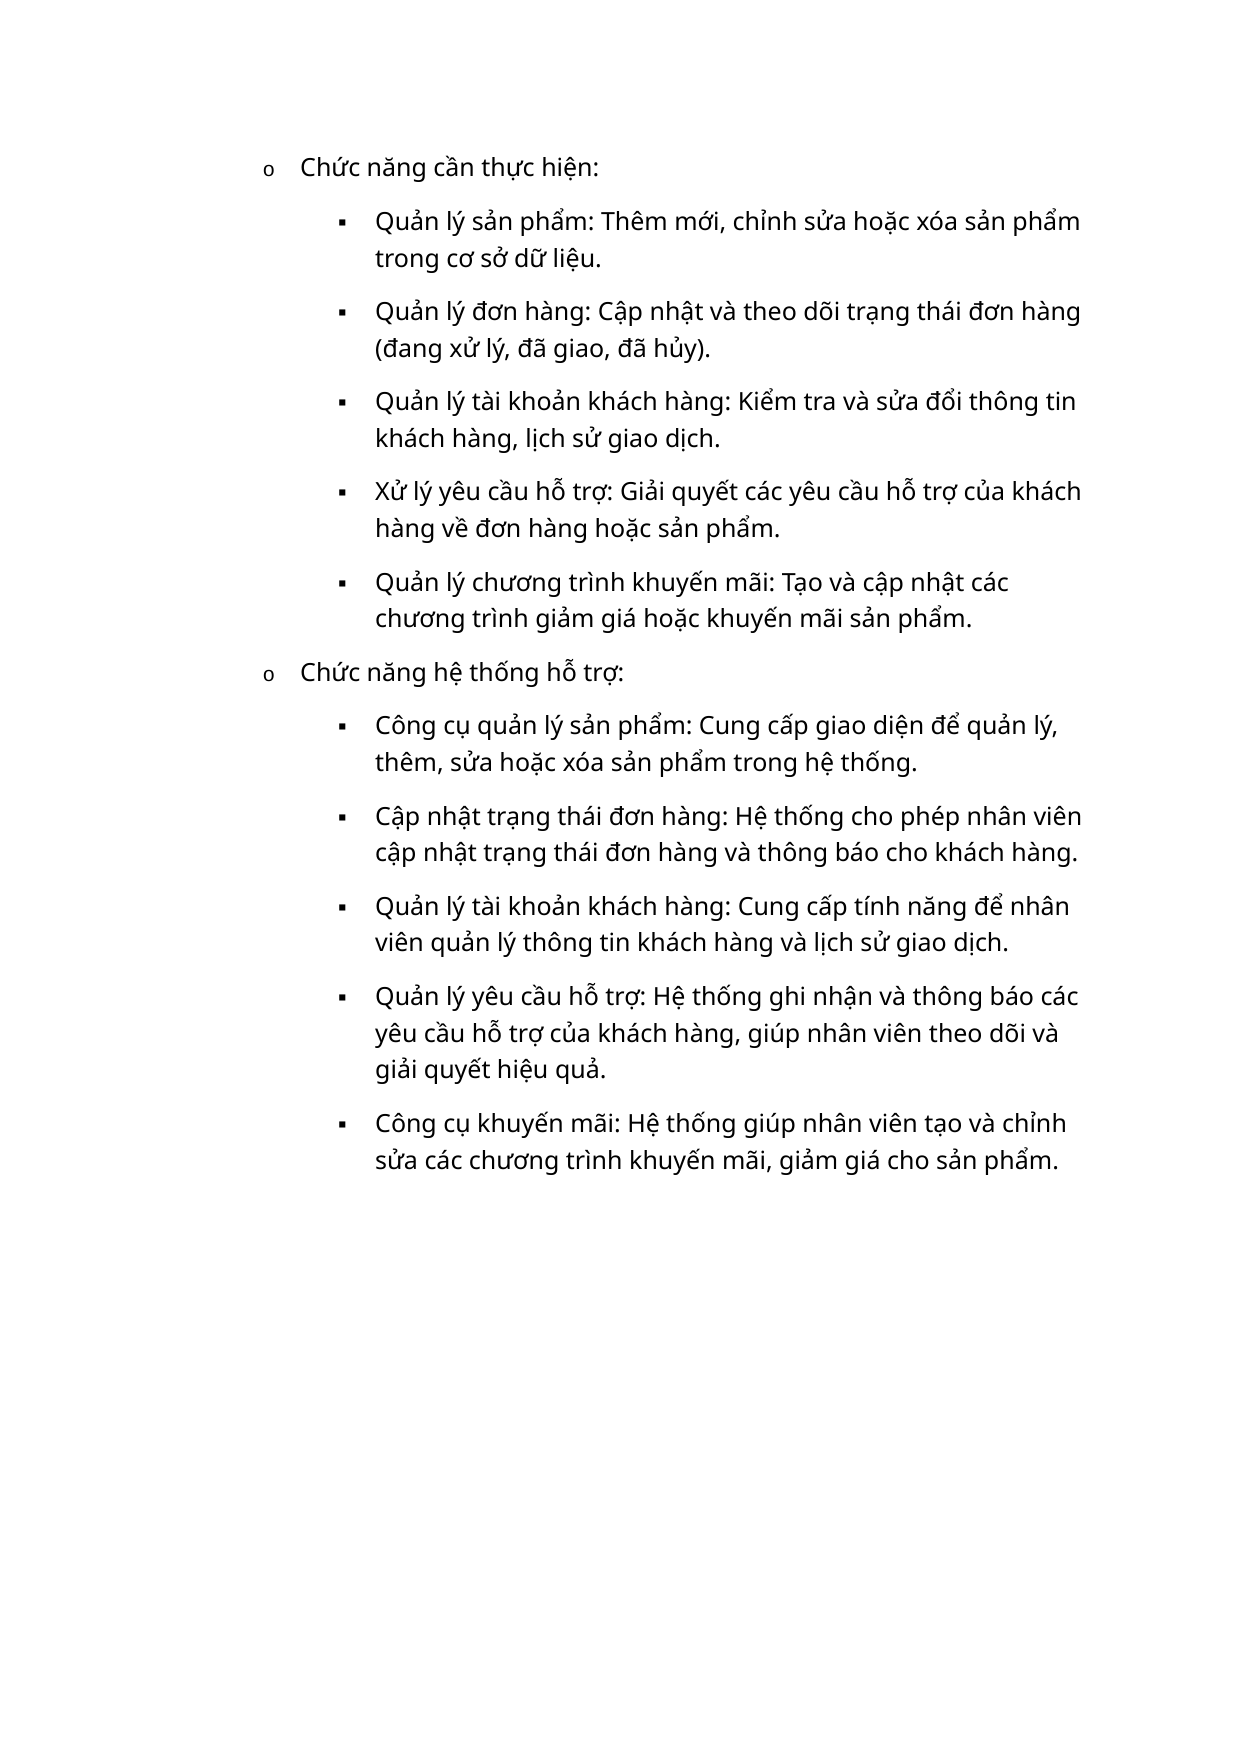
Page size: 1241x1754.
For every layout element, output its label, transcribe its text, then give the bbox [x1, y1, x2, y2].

list Quản lý đơn hàng: Cập nhật và theo dõi trạng thái đơn hàng (đang xử lý, đã giao, đã hủy). [337, 294, 1090, 364]
list Quản lý tài khoản khách hàng: Cung cấp tính năng để nhân viên quản lý thông tin khách hàng và lịch sử giao dịch. [337, 888, 1090, 959]
list Công cụ quản lý sản phẩm: Cung cấp giao diện để quản lý, thêm, sửa hoặc xóa sản phẩm trong hệ thống. [337, 708, 1090, 779]
list Chức năng cần thực hiện: [262, 150, 1090, 184]
list Quản lý chương trình khuyến mãi: Tạo và cập nhật các chương trình giảm giá hoặc khuyến mãi sản phẩm. [337, 564, 1090, 635]
list Quản lý tài khoản khách hàng: Kiểm tra và sửa đổi thông tin khách hàng, lịch sử giao dịch. [337, 384, 1090, 455]
list Quản lý yêu cầu hỗ trợ: Hệ thống ghi nhận và thông báo các yêu cầu hỗ trợ của khách hàng, giúp nhân viên theo dõi và giải quyết hiệu quả. [337, 978, 1090, 1086]
list Quản lý sản phẩm: Thêm mới, chỉnh sửa hoặc xóa sản phẩm trong cơ sở dữ liệu. [337, 203, 1090, 274]
list Chức năng hệ thống hỗ trợ: [262, 654, 1090, 688]
list Xử lý yêu cầu hỗ trợ: Giải quyết các yêu cầu hỗ trợ của khách hàng về đơn hàng hoặc sản phẩm. [337, 474, 1090, 545]
list Cập nhật trạng thái đơn hàng: Hệ thống cho phép nhân viên cập nhật trạng thái đơn hàng và thông báo cho khách hàng. [337, 798, 1090, 869]
list Công cụ khuyến mãi: Hệ thống giúp nhân viên tạo và chỉnh sửa các chương trình khuyến mãi, giảm giá cho sản phẩm. [337, 1106, 1090, 1176]
